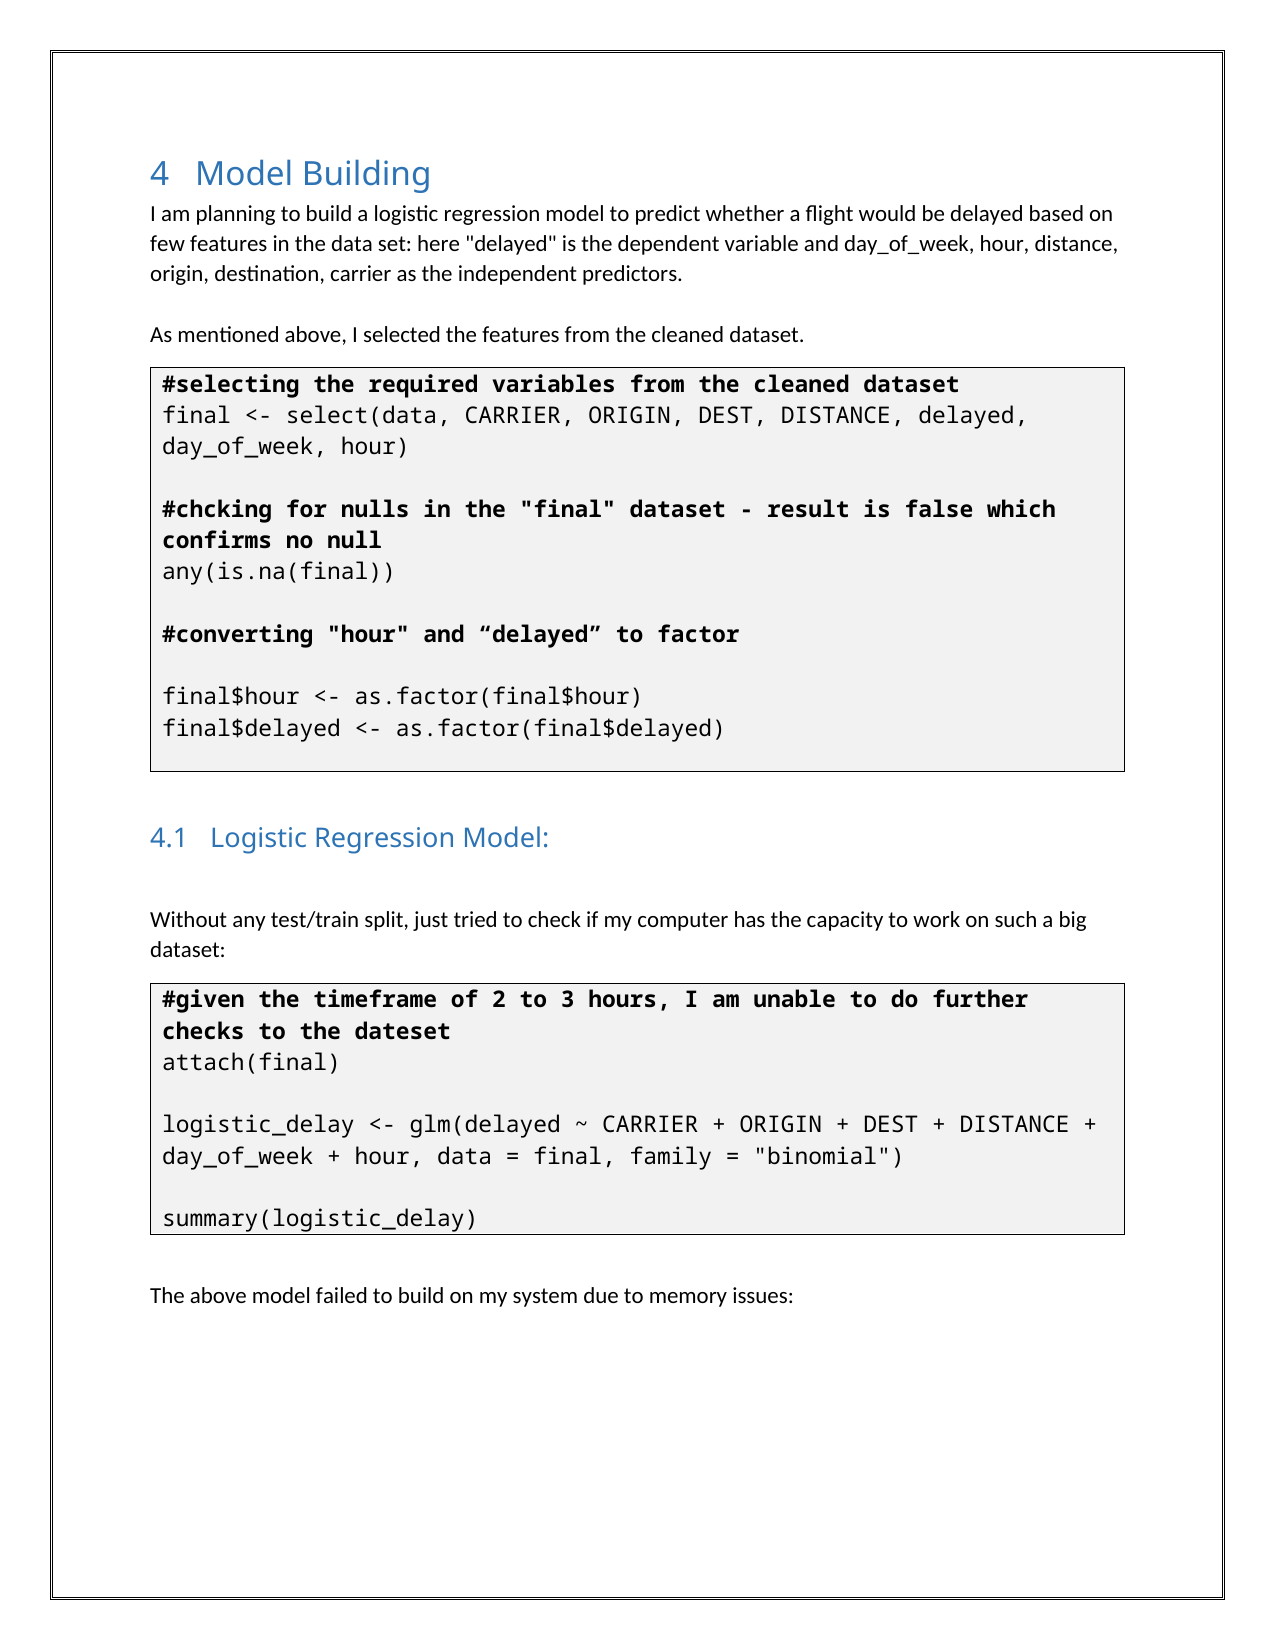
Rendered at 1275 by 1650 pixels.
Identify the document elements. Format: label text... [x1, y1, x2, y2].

text I am planning to build a logistic regression model to predict whether a flight would be delayed based on [150, 199, 1125, 227]
text As mentioned above, I selected the features from the cleaned dataset. [150, 320, 1125, 348]
text Without any test/train split, just tried to check if my computer has the capacity to work on such a big dataset: [150, 905, 1125, 963]
table_header #selecting the required variables from the cleaned dataset final <- select(data, CARRIER, ORIGIN, DEST, DISTANCE, delayed, day_of_week, hour) #chcking for nulls in the "final" dataset - result is false which confirms no null any(is.na(final)) #converting "hour" and “delayed” to factor final$hour <- as.factor(final$hour) final$delayed <- as.factor(final$delayed) [151, 368, 1124, 771]
subtitle Model Building [150, 150, 1125, 195]
subtitle Logistic Regression Model: [150, 819, 1125, 856]
text few features in the data set: here "delayed" is the dependent variable and day_of_week, hour, distance, origin, destination, carrier as the independent predictors. [150, 229, 1125, 287]
table_header #given the timeframe of 2 to 3 hours, I am unable to do further checks to the dateset attach(final) logistic_delay <- glm(delayed ~ CARRIER + ORIGIN + DEST + DISTANCE + day_of_week + hour, data = final, family = "binomial") summary(logistic_delay) [151, 984, 1124, 1233]
text The above model failed to build on my system due to memory issues: [150, 1281, 1125, 1309]
